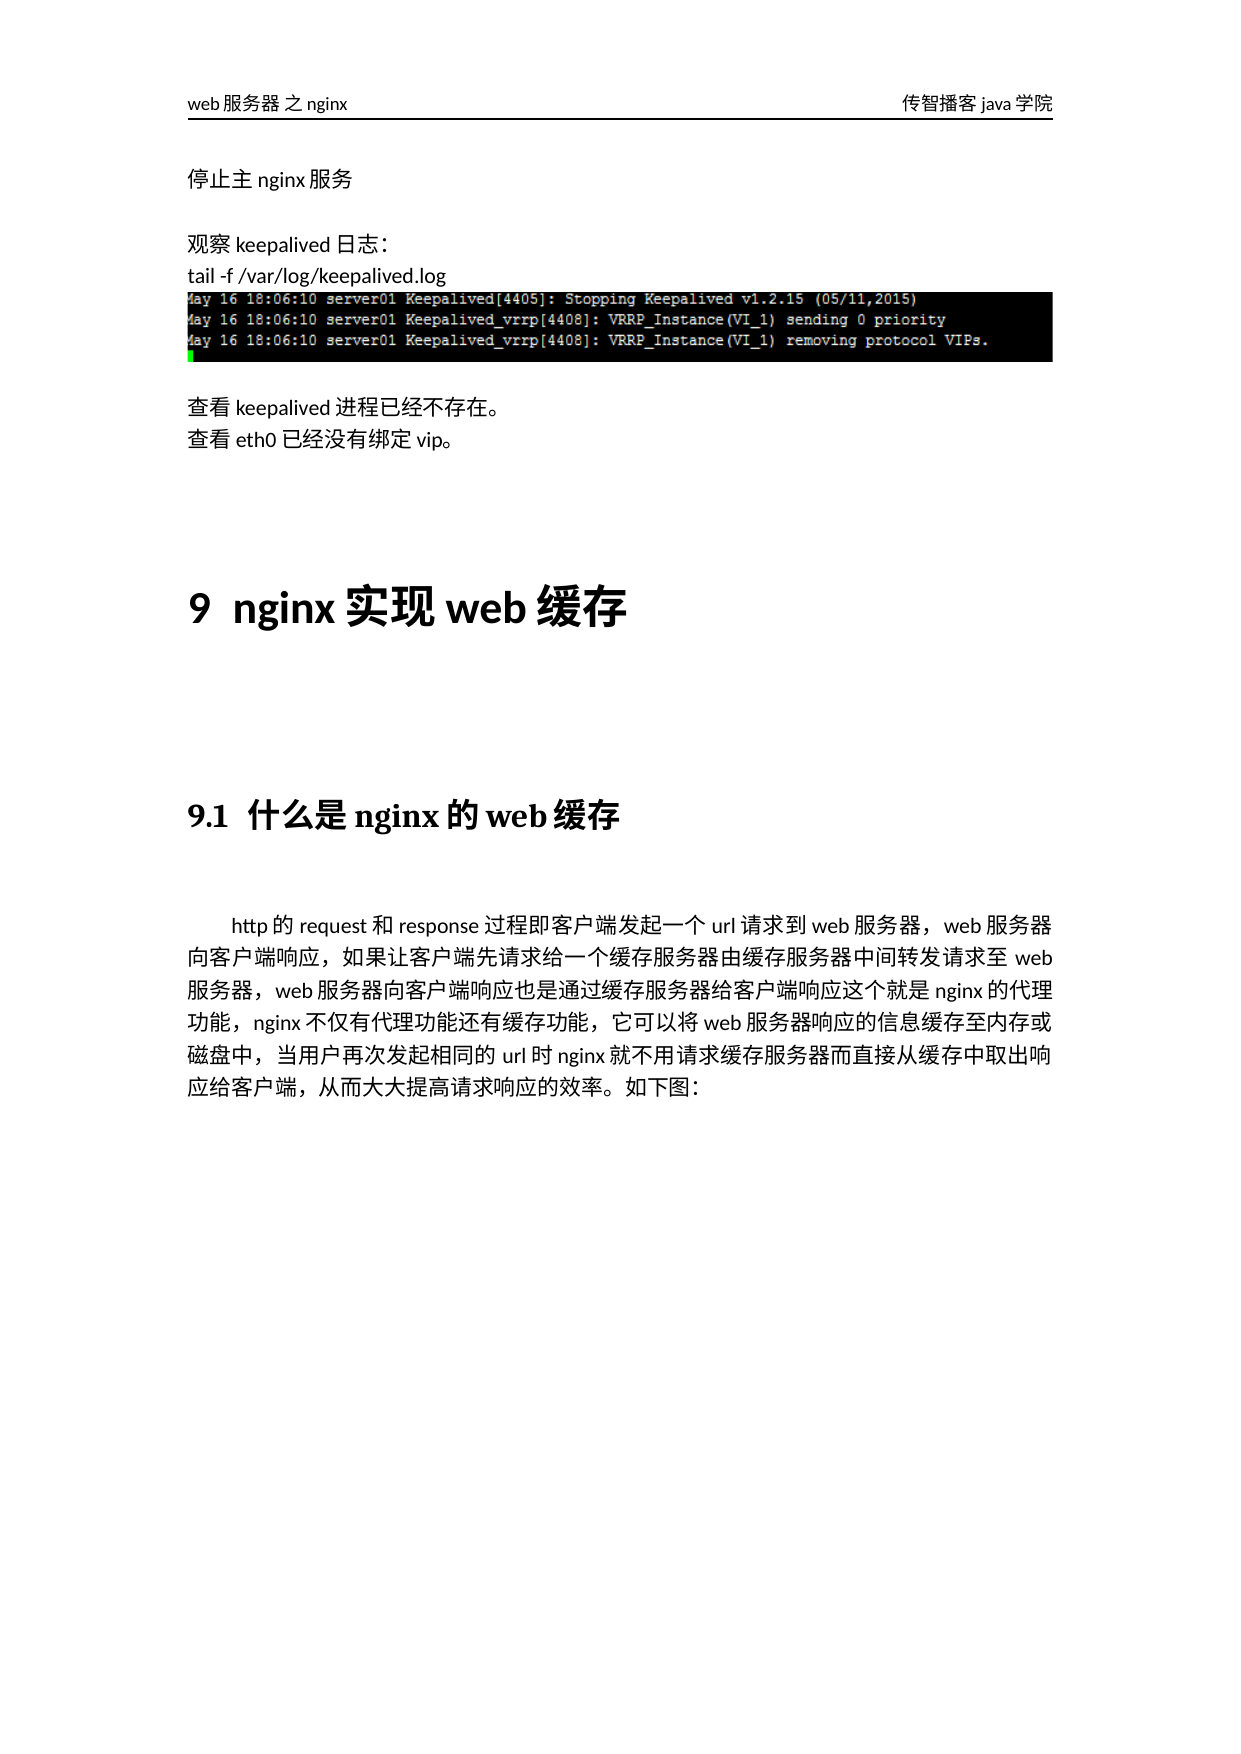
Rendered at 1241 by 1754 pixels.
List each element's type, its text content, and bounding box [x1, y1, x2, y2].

text 观察keepalived日志： [187, 227, 1053, 259]
text 停止主nginx服务 [187, 162, 1053, 194]
picture [187, 292, 1053, 362]
text tail -f /var/log/keepalived.log [187, 259, 1053, 292]
text 查看eth0已经没有绑定vip。 [187, 422, 1053, 454]
subtitle 什么是nginx的web缓存 [187, 780, 1053, 845]
text 查看keepalived进程已经不存在。 [187, 389, 1053, 422]
text http的request和response过程即客户端发起一个url请求到web服务器，web服务器向客户端响应，如果让客户端先请求给一个缓存服务器由缓存服务器中间转发请求至web服务器，web服务器向客户端响应也是通过缓存服务器给客户端响应这个就是nginx的代理功能，nginx不仅有代理功能还有缓存功能，它可以将web服务器响应的信息缓存至内存或磁盘中，当用户再次发起相同的url时nginx就不用请求缓存服务器而直接从缓存中取出响应给客户端，从而大大提高请求响应的效率。如下图： [187, 907, 1053, 1102]
subtitle nginx实现web缓存 [187, 555, 1053, 652]
